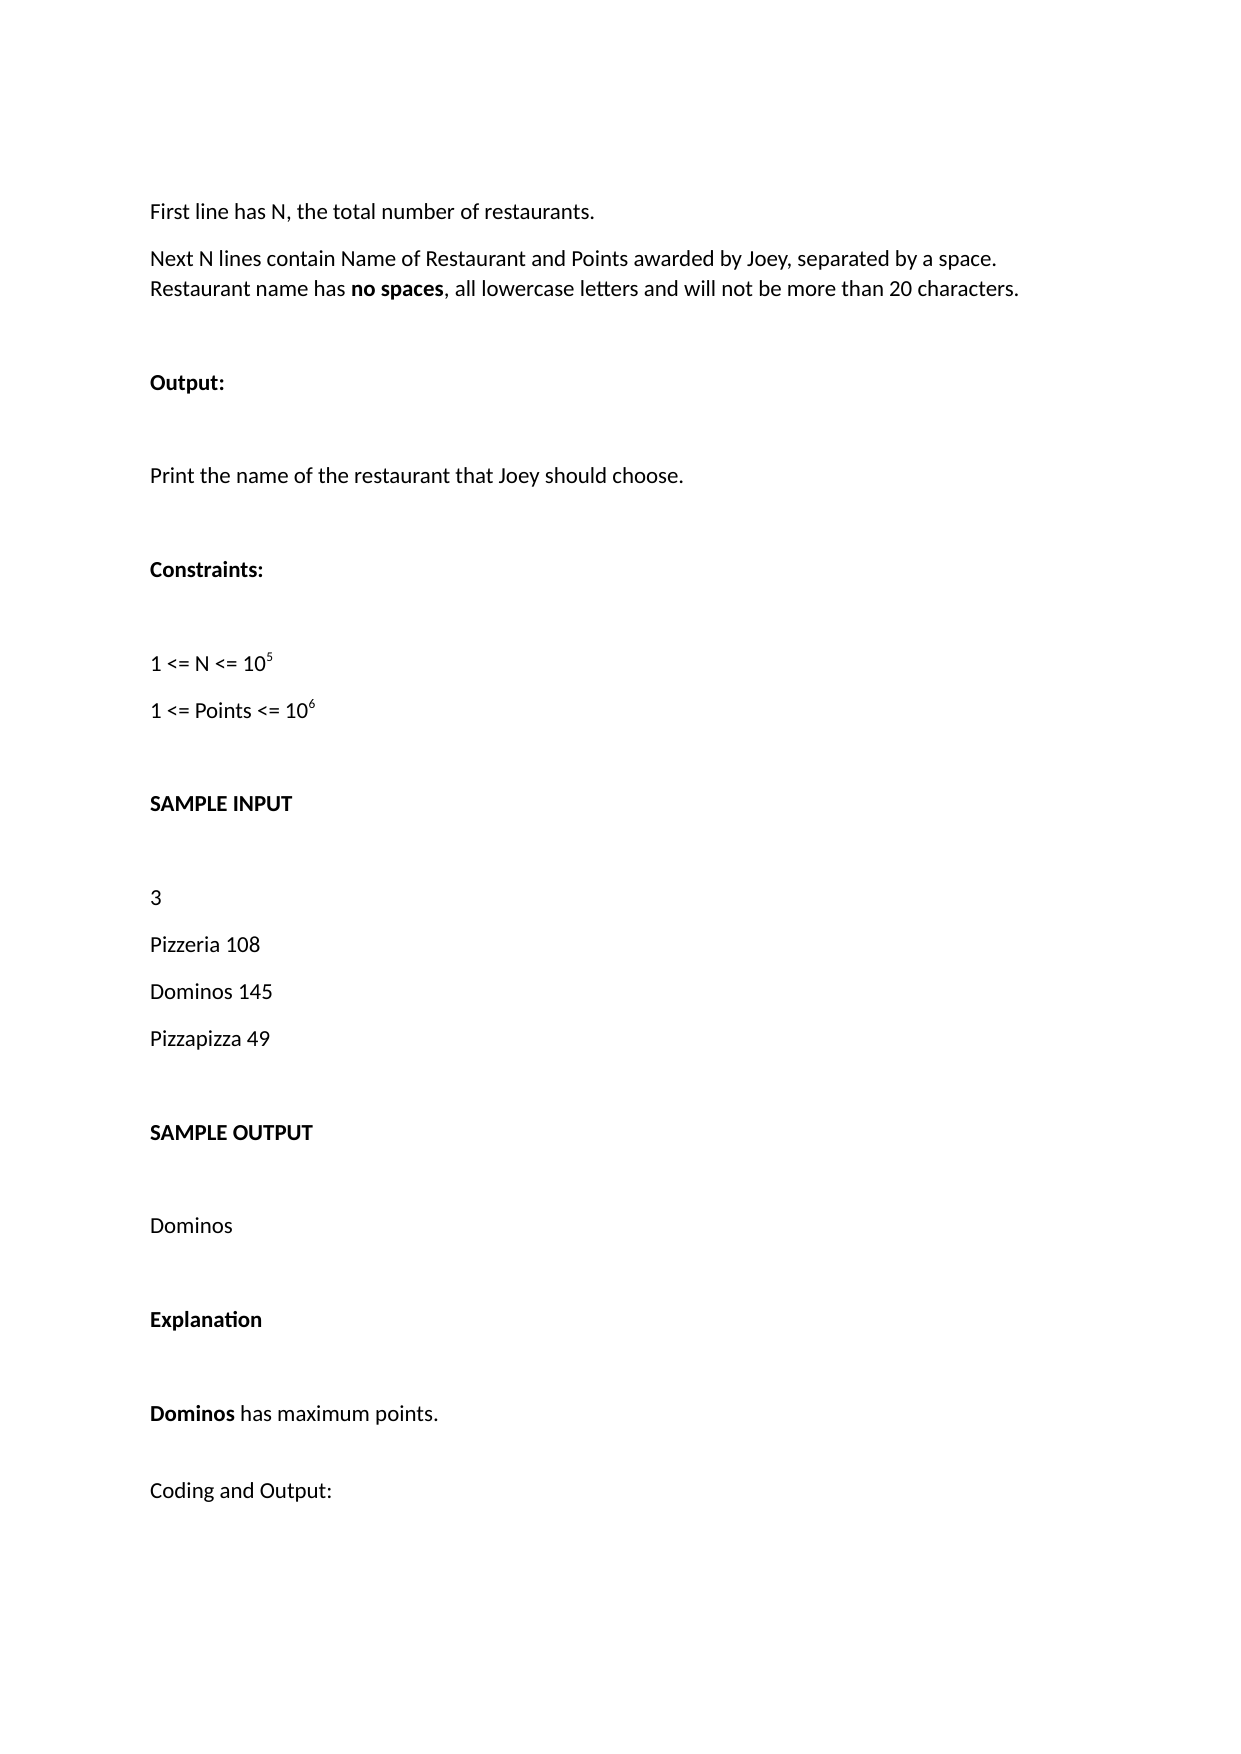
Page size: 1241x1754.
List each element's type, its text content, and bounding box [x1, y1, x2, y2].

text SAMPLE INPUT [150, 789, 1090, 818]
text Output: [150, 368, 1090, 396]
text Dominos [150, 1211, 1090, 1239]
text 1 <= N <= 105 [150, 649, 1090, 677]
text 1 <= Points <= 106 [150, 696, 1090, 724]
text Dominos has maximum points. [150, 1399, 1090, 1427]
text SAMPLE OUTPUT [150, 1118, 1090, 1146]
text First line has N, the total number of restaurants. [150, 197, 1090, 225]
text Next N lines contain Name of Restaurant and Points awarded by Joey, separated by a space. Restaurant name has no spaces, all lowercase letters and will not be more than 20 characters. [150, 244, 1090, 302]
text Explanation [150, 1305, 1090, 1333]
text Constraints: [150, 555, 1090, 583]
text Pizzapizza 49 [150, 1024, 1090, 1052]
text Coding and Output: [150, 1446, 1090, 1504]
text Dominos 145 [150, 977, 1090, 1005]
text Pizzeria 108 [150, 930, 1090, 958]
text Print the name of the restaurant that Joey should choose. [150, 461, 1090, 489]
text 3 [150, 883, 1090, 911]
